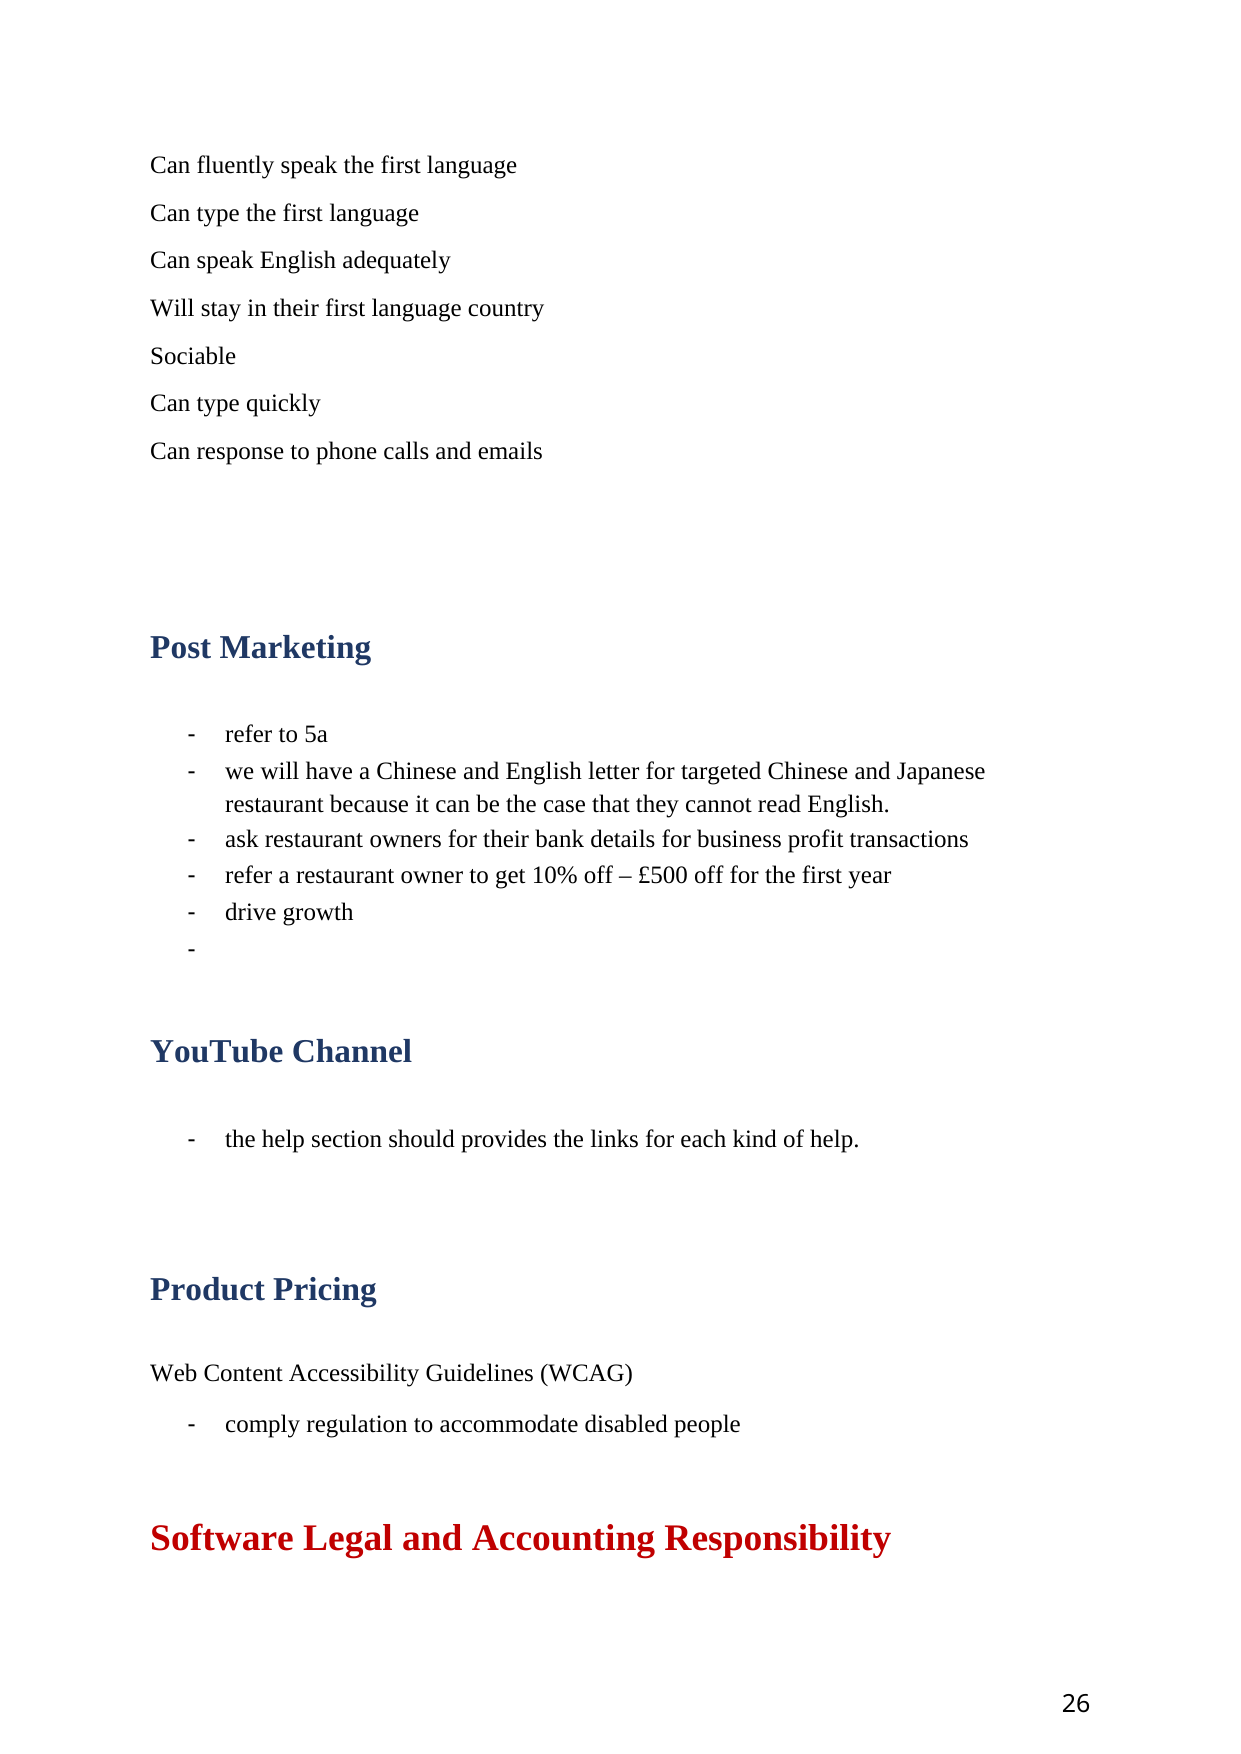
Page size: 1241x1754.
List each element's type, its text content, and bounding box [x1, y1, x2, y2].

subtitle YouTube Channel [150, 1031, 1090, 1070]
text Can type quickly [150, 388, 1090, 417]
text Web Content Accessibility Guidelines (WCAG) [150, 1358, 1090, 1387]
text Can type the first language [150, 198, 1090, 226]
list refer to 5a [187, 716, 1090, 750]
subtitle Software Legal and Accounting Responsibility [150, 1516, 1090, 1559]
text Sociable [150, 341, 1090, 369]
text Will stay in their first language country [150, 293, 1090, 322]
subtitle Product Pricing [150, 1269, 1090, 1308]
list comply regulation to accommodate disabled people [187, 1406, 1090, 1440]
list ask restaurant owners for their bank details for business profit transactions [187, 820, 1090, 854]
list refer a restaurant owner to get 10% off – £500 off for the first year [187, 857, 1090, 891]
list the help section should provides the links for each kind of help. [187, 1120, 1090, 1154]
text Can fluently speak the first language [150, 150, 1090, 179]
subtitle Post Marketing [150, 627, 1090, 665]
text Can speak English adequately [150, 245, 1090, 274]
list drive growth [187, 894, 1090, 928]
text Can response to phone calls and emails [150, 436, 1090, 465]
list we will have a Chinese and English letter for targeted Chinese and Japanese restaurant because it can be the case that they cannot read English. [187, 753, 1090, 818]
